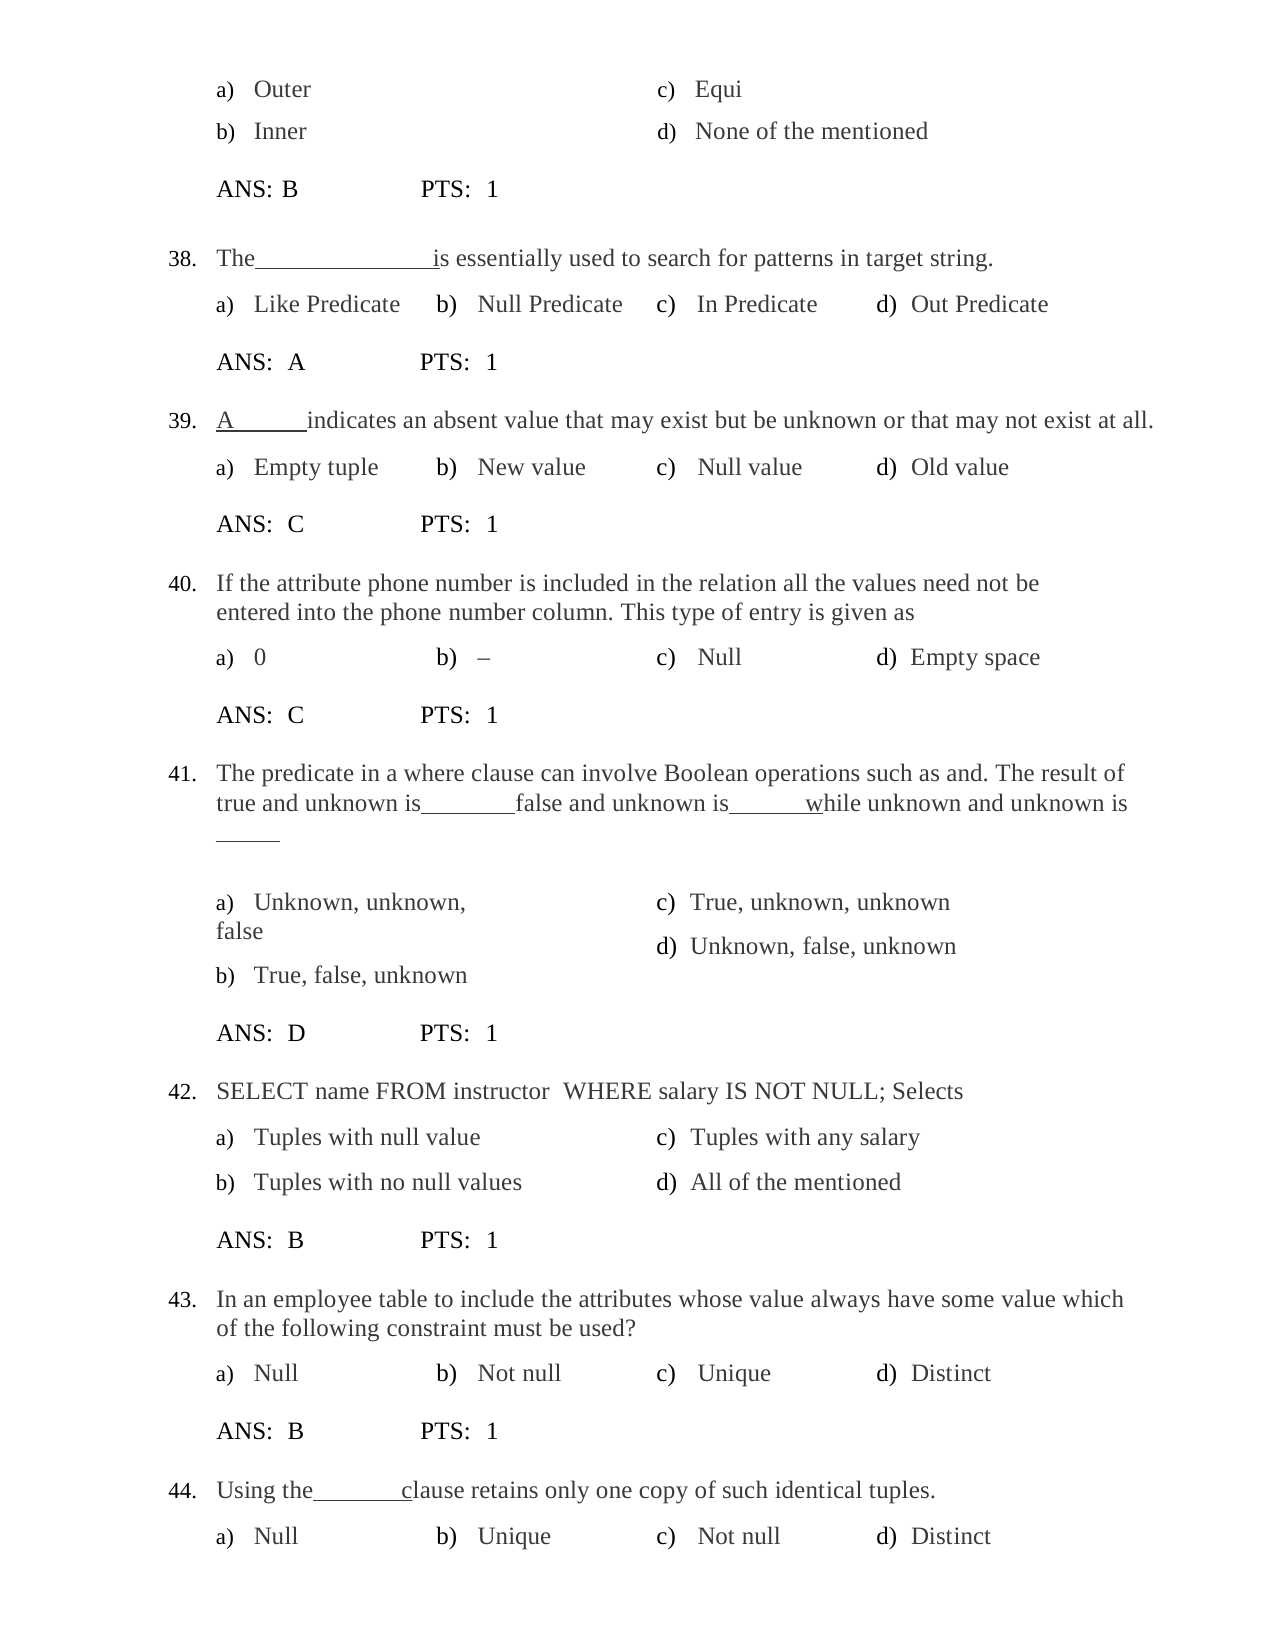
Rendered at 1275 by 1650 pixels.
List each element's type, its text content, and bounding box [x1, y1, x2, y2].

text 43. In an employee table to include the attributes whose value always have some value which of the following constraint must be used? [168, 1284, 1143, 1342]
text a) Null b) Not null c) Unique d) Distinct [216, 1358, 1188, 1387]
text a) Empty tuple b) New value c) Null value d) Old value [216, 452, 1188, 481]
text a) Tuples with null value c) Tuples with any salary [216, 1122, 1188, 1151]
text b) True, false, unknown [216, 961, 519, 989]
text ANS: B PTS: 1 [216, 174, 1188, 203]
text 38. The is essentially used to search for patterns in target string. [168, 243, 1188, 272]
text a) Null b) Unique c) Not null d) Distinct [216, 1521, 1188, 1549]
text ANS: D PTS: 1 [216, 1018, 1188, 1047]
text 44. Using the clause retains only one copy of such identical tuples. [168, 1475, 1188, 1503]
text 39. A indicates an absent value that may exist but be unknown or that may not exist at all. [168, 405, 1188, 434]
text 40. If the attribute phone number is included in the relation all the values need not be entered into the phone number column. This type of entry is given as [168, 568, 1113, 626]
text b) Tuples with no null values d) All of the mentioned [216, 1167, 1188, 1196]
text ANS: B PTS: 1 [216, 1225, 1188, 1254]
text b) Inner [216, 118, 313, 145]
text c) True, unknown, unknown [656, 887, 1188, 916]
text a) Unknown, unknown, false [216, 887, 519, 944]
text 41. The predicate in a where clause can involve Boolean operations such as and. The result of true and unknown is false and unknown is while unknown and unknown is [168, 758, 1130, 817]
text a) Like Predicate b) Null Predicate c) In Predicate d) Out Predicate [216, 289, 1188, 318]
text 42. SELECT name FROM instructor WHERE salary IS NOT NULL; Selects [168, 1076, 1188, 1105]
text ANS: B PTS: 1 [216, 1416, 1188, 1445]
text a) 0 b) – c) Null d) Empty space [216, 642, 1188, 671]
text d) None of the mentioned [657, 118, 1188, 145]
text d) Unknown, false, unknown [656, 932, 1188, 960]
text ANS: C PTS: 1 [216, 700, 1188, 729]
text ANS: A PTS: 1 [216, 347, 1188, 376]
text c) Equi [657, 74, 1188, 102]
text a) Outer [216, 74, 313, 102]
text ANS: C PTS: 1 [216, 509, 1188, 538]
